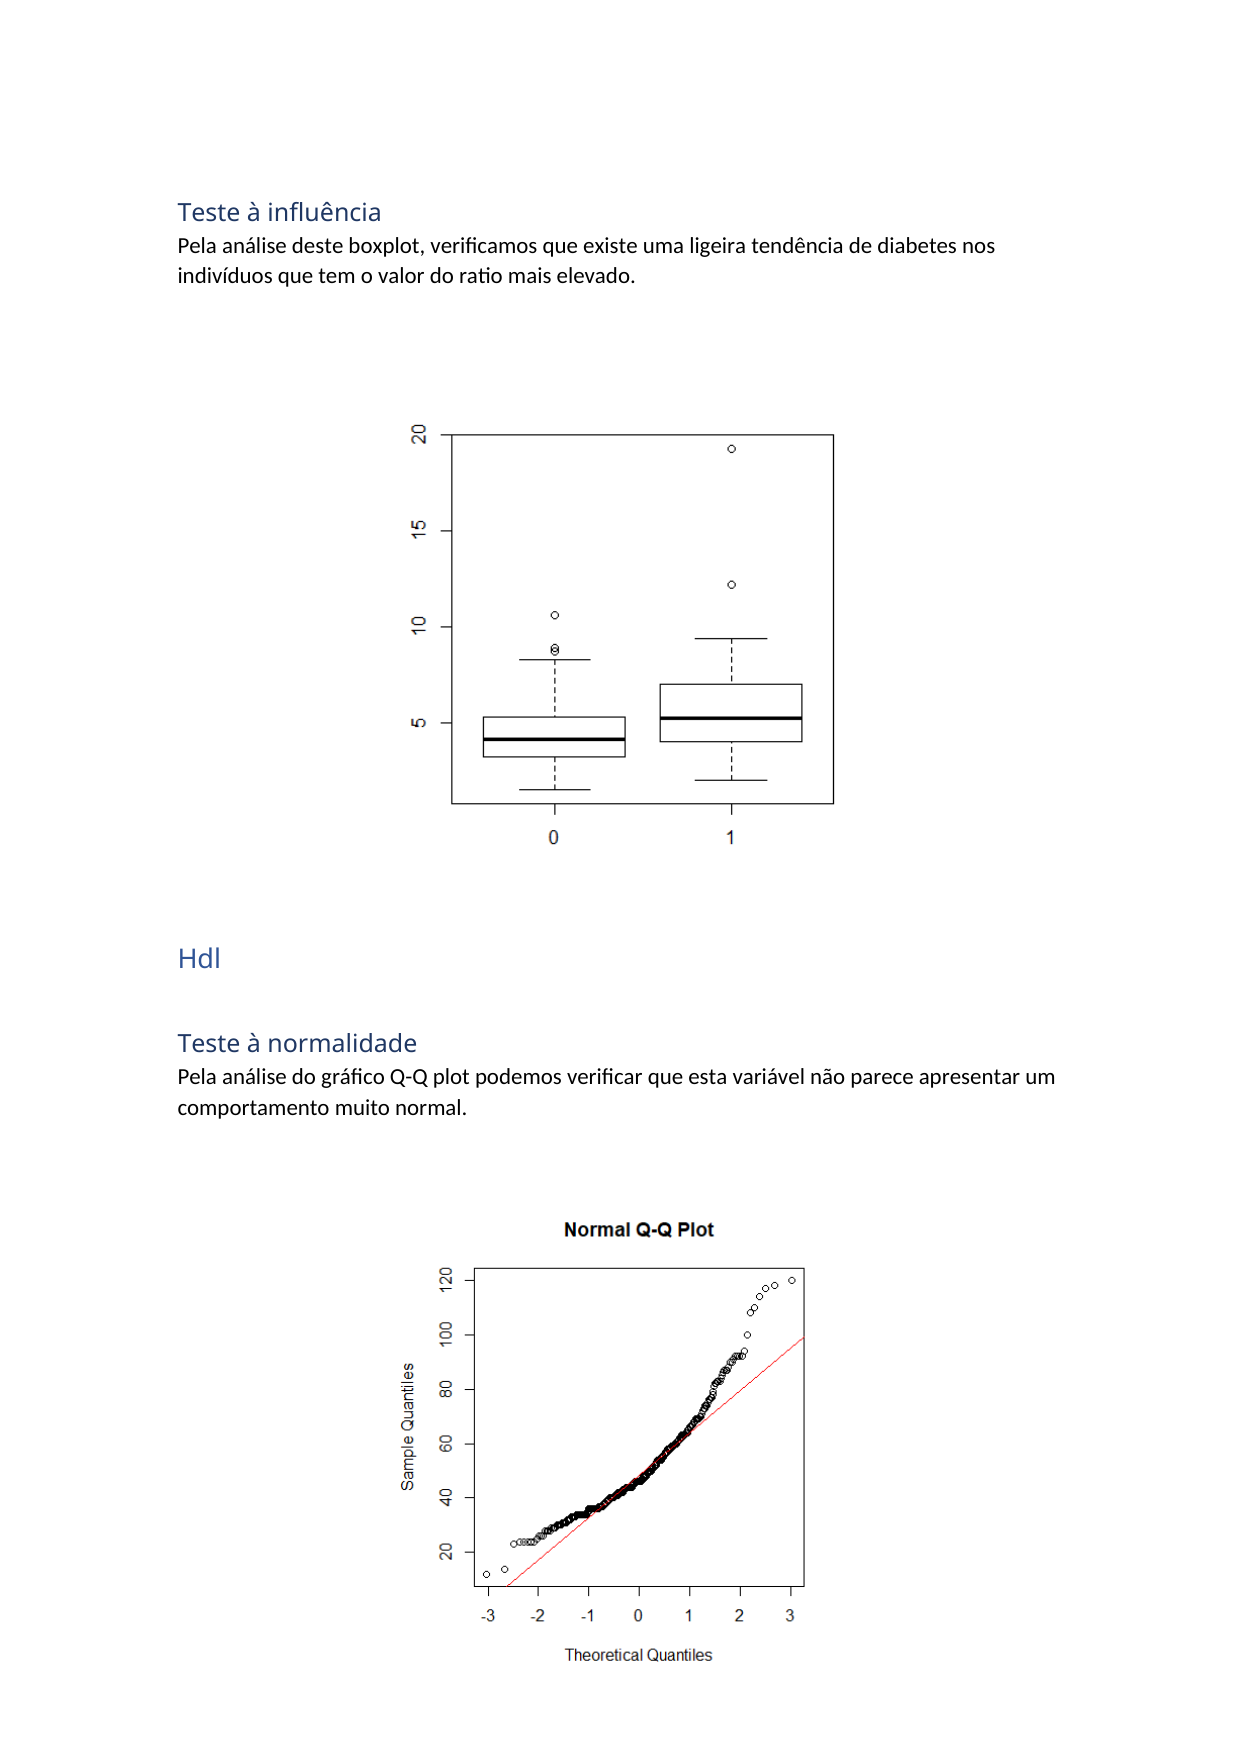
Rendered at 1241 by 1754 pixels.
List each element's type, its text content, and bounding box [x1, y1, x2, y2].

picture [395, 1189, 845, 1685]
text Pela análise deste boxplot, verificamos que existe uma ligeira tendência de diabetes nos indivíduos que tem o valor do ratio mais elevado. [177, 231, 1063, 289]
subtitle Teste à influência [177, 194, 1063, 228]
picture [360, 343, 880, 918]
subtitle Teste à normalidade [177, 1026, 1063, 1060]
text Pela análise do gráfico Q-Q plot podemos verificar que esta variável não parece apresentar um comportamento muito normal. [177, 1062, 1063, 1121]
